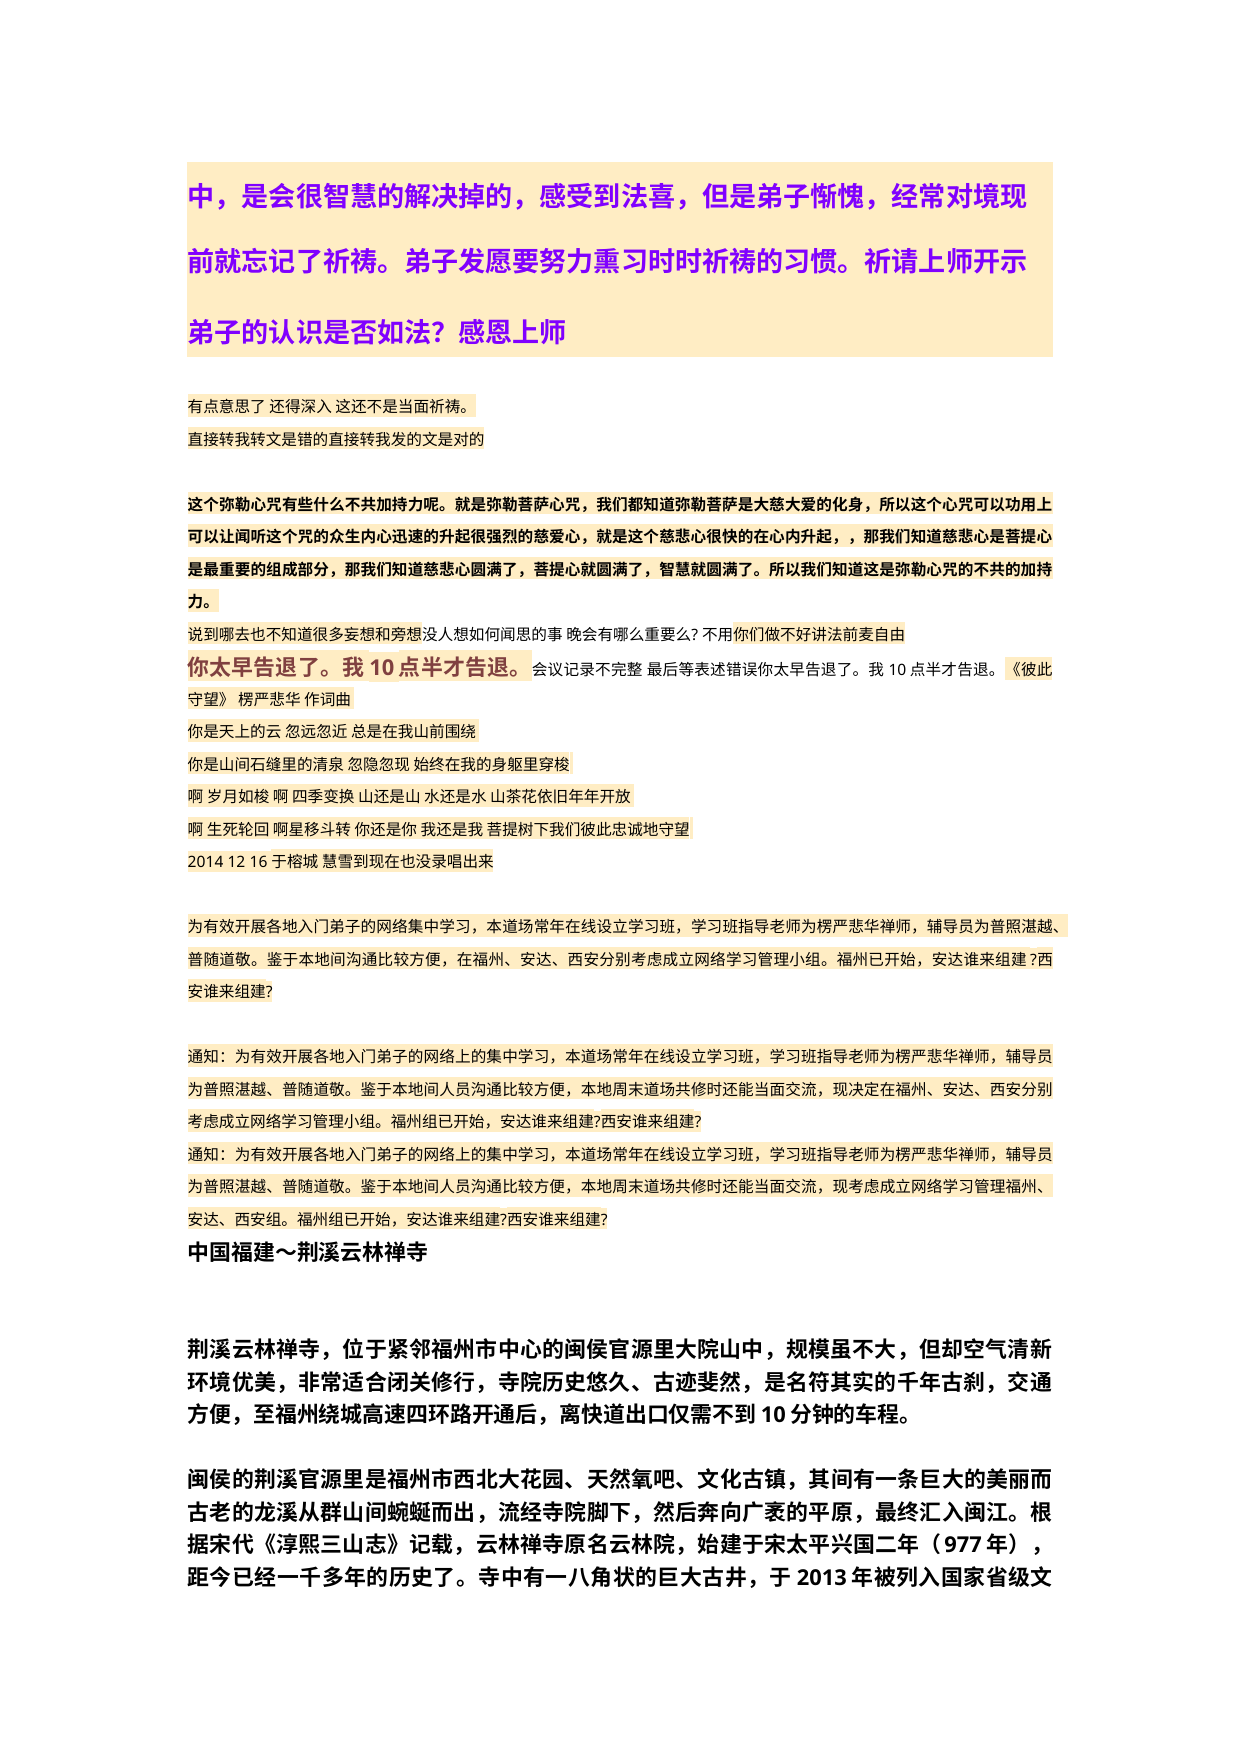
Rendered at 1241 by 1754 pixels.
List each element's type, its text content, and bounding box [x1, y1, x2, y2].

text 有点意思了 还得深入 这还不是当面祈祷。 [187, 389, 1053, 422]
text 通知：为有效开展各地入门弟子的网络上的集中学习，本道场常年在线设立学习班，学习班指导老师为楞严悲华禅师，辅导员为普照湛越、普随道敬。鉴于本地间人员沟通比较方便，本地周末道场共修时还能当面交流，现考虑成立网络学习管理福州、安达、西安组。福州组已开始，安达谁来组建?西安谁来组建? [187, 1137, 1053, 1234]
text 你太早告退了。我10点半才告退。会议记录不完整 最后等表述错误你太早告退了。我10点半才告退。《彼此守望》 楞严悲华 作词曲 你是天上的云 忽远忽近 总是在我山前围绕 你是山间石缝里的清泉 忽隐忽现 始终在我的身躯里穿梭 啊 岁月如梭 啊 四季变换 山还是山 水还是水 山茶花依旧年年开放 啊 生死轮回 啊星移斗转 你还是你 我还是我 菩提树下我们彼此忠诚地守望 2014 12 16 于榕城 慧雪到现在也没录唱出来 [187, 649, 1053, 877]
text 直接转我转文是错的直接转我发的文是对的 [187, 422, 1053, 454]
text 通知：为有效开展各地入门弟子的网络上的集中学习，本道场常年在线设立学习班，学习班指导老师为楞严悲华禅师，辅导员为普照湛越、普随道敬。鉴于本地间人员沟通比较方便，本地周末道场共修时还能当面交流，现决定在福州、安达、西安分别考虑成立网络学习管理小组。福州组已开始，安达谁来组建?西安谁来组建? [187, 1039, 1053, 1137]
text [187, 162, 1053, 357]
text 为有效开展各地入门弟子的网络集中学习，本道场常年在线设立学习班，学习班指导老师为楞严悲华禅师，辅导员为普照湛越、普随道敬。鉴于本地间沟通比较方便，在福州、安达、西安分别考虑成立网络学习管理小组。福州已开始，安达谁来组建?西安谁来组建? [187, 909, 1053, 1007]
text 中国福建～荆溪云林禅寺 [187, 1234, 1053, 1267]
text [187, 1462, 1053, 1592]
text 说到哪去也不知道很多妄想和旁想没人想如何闻思的事 晚会有哪么重要么? 不用你们做不好讲法前麦自由 [187, 617, 1053, 649]
text 这个弥勒心咒有些什么不共加持力呢。就是弥勒菩萨心咒，我们都知道弥勒菩萨是大慈大爱的化身，所以这个心咒可以功用上可以让闻听这个咒的众生内心迅速的升起很强烈的慈爱心，就是这个慈悲心很快的在心内升起，，那我们知道慈悲心是菩提心是最重要的组成部分，那我们知道慈悲心圆满了，菩提心就圆满了，智慧就圆满了。所以我们知道这是弥勒心咒的不共的加持力。 [187, 510, 1053, 617]
text 荆溪云林禅寺，位于紧邻福州市中心的闽侯官源里大院山中，规模虽不大，但却空气清新、环境优美，非常适合闭关修行，寺院历史悠久、古迹斐然，是名符其实的千年古刹，交通方便，至福州绕城高速四环路开通后，离快道出口仅需不到10分钟的车程。 [187, 1332, 1053, 1429]
